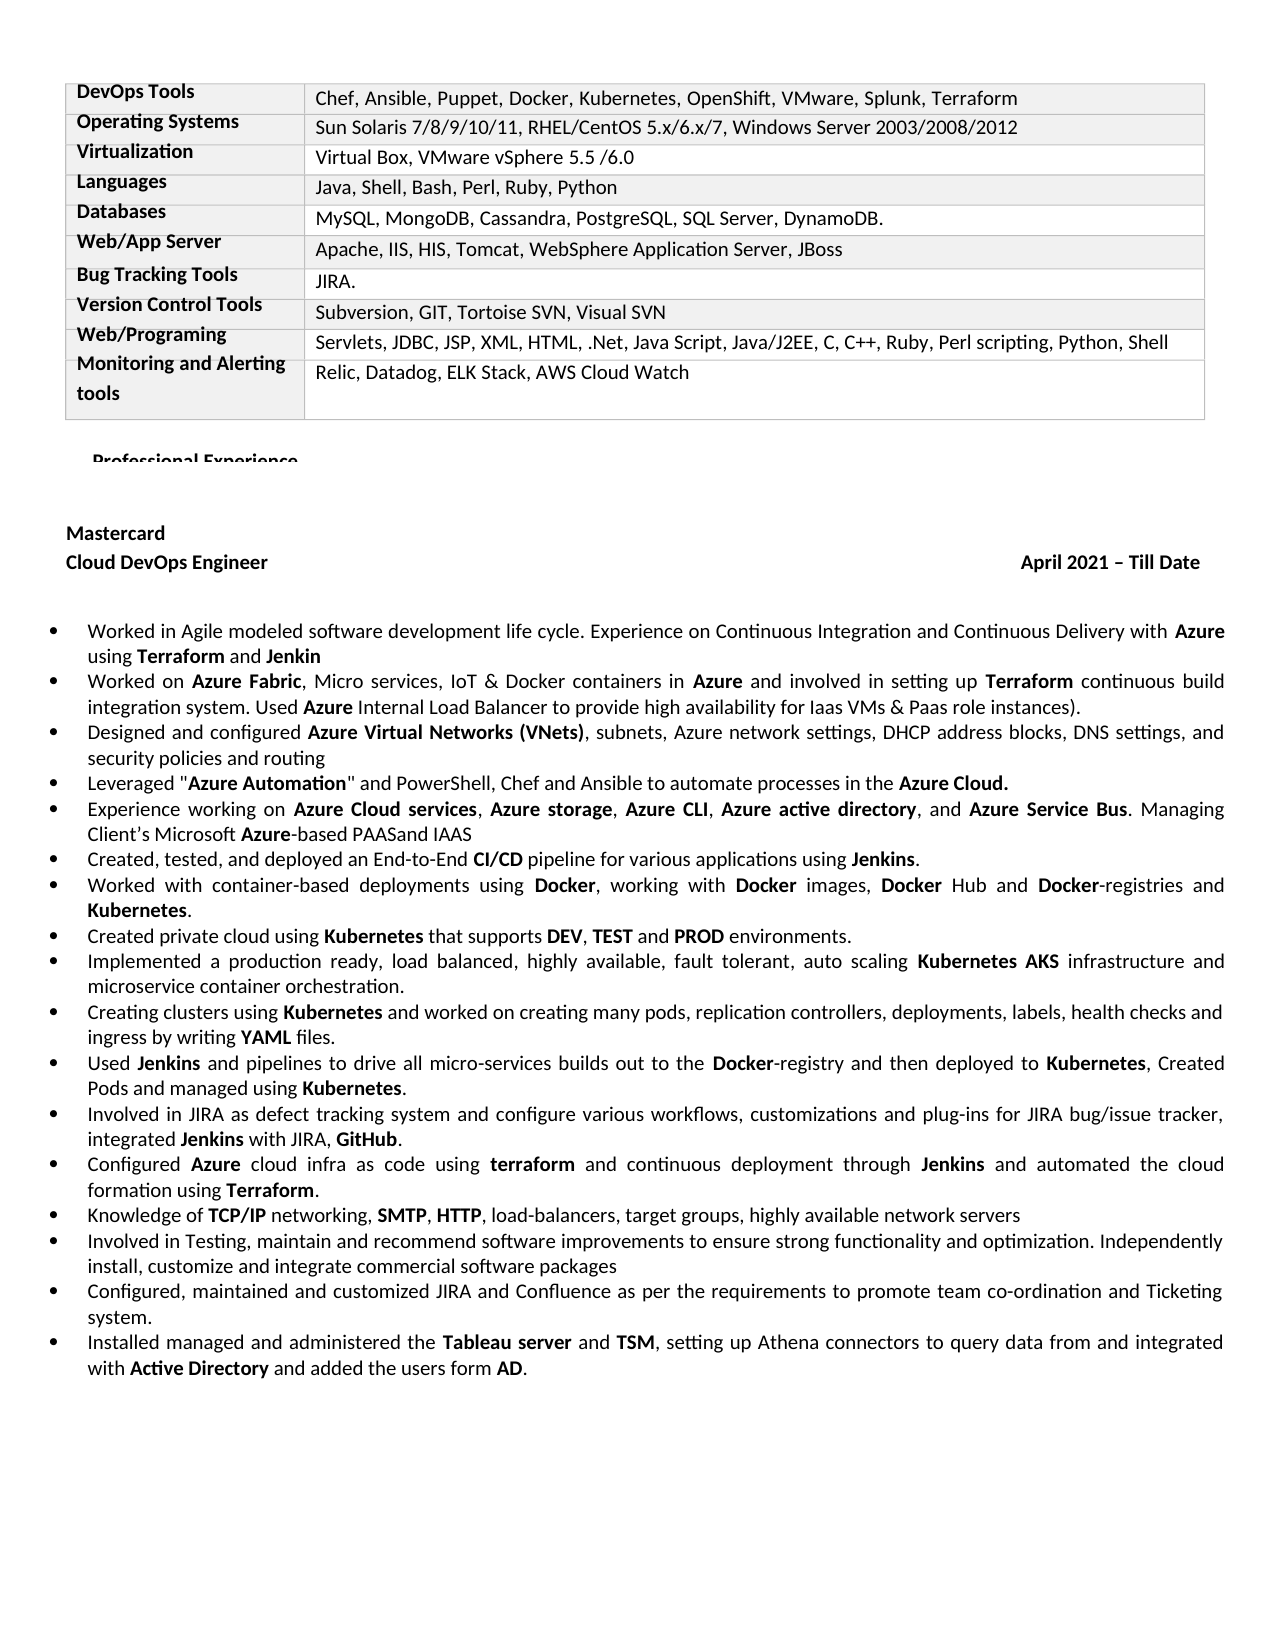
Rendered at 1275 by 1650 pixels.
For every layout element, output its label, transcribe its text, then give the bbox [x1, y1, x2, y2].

subtitle DevOps Tools Operating Systems Virtualization Languages Databases Web/App Server [77, 78, 240, 253]
text Chef, Ansible, Puppet, Docker, Kubernetes, OpenShift, VMware, Splunk, Terraform Sun Solaris 7/8/9/10/11, RHEL/CentOS 5.x/6.x/7, Windows Server 2003/2008/2012 Virtual Box, VMware vSphere 5.5 /6.0 [315, 85, 1019, 170]
list Experience working on Azure Cloud services, Azure storage, Azure CLI, Azure active directory, and Azure Service Bus. Managing Client’s Microsoft Azure-based PAASand IAAS [50, 796, 1225, 847]
text Java, Shell, Bash, Perl, Ruby, Python [315, 174, 1225, 200]
text Cloud DevOps Engineer April 2021 – Till Date [66, 549, 1225, 574]
list Created private cloud using Kubernetes that supports DEV, TEST and PROD environments. [50, 923, 1225, 948]
list Created, tested, and deployed an End-to-End CI/CD pipeline for various applications using Jenkins. [50, 847, 1225, 872]
list Worked in Agile modeled software development life cycle. Experience on Continuous Integration and Continuous Delivery with Azure using Terraform and Jenkin [50, 618, 1225, 669]
list Leveraged "Azure Automation" and PowerShell, Chef and Ansible to automate processes in the Azure Cloud. [50, 770, 1225, 796]
list Involved in JIRA as defect tracking system and configure various workflows, customizations and plug-ins for JIRA bug/issue tracker, integrated Jenkins with JIRA, GitHub. [50, 1101, 1225, 1152]
text MySQL, MongoDB, Cassandra, PostgreSQL, SQL Server, DynamoDB. Apache, IIS, HIS, Tomcat, WebSphere Application Server, JBoss JIRA. [315, 205, 884, 294]
list Knowledge of TCP/IP networking, SMTP, HTTP, load-balancers, target groups, highly available network servers [50, 1202, 1225, 1228]
text Servlets, JDBC, JSP, XML, HTML, .Net, Java Script, Java/J2EE, C, C++, Ruby, Perl scripting, Python, Shell Relic, Datadog, ELK Stack, AWS Cloud Watch [315, 329, 1172, 385]
list Designed and configured Azure Virtual Networks (VNets), subnets, Azure network settings, DHCP address blocks, DNS settings, and security policies and routing [50, 719, 1225, 770]
list Involved in Testing, maintain and recommend software improvements to ensure strong functionality and optimization. Independently install, customize and integrate commercial software packages [50, 1228, 1225, 1279]
list Configured Azure cloud infra as code using terraform and continuous deployment through Jenkins and automated the cloud formation using Terraform. [50, 1152, 1225, 1202]
list Installed managed and administered the Tableau server and TSM, setting up Athena connectors to query data from and integrated with Active Directory and added the users form AD. [50, 1329, 1225, 1380]
list Worked on Azure Fabric, Micro services, IoT & Docker containers in Azure and involved in setting up Terraform continuous build integration system. Used Azure Internal Load Balancer to provide high availability for Iaas VMs & Paas role instances). [50, 669, 1225, 719]
list Creating clusters using Kubernetes and worked on creating many pods, replication controllers, deployments, labels, health checks and ingress by writing YAML files. [50, 999, 1225, 1050]
list Implemented a production ready, load balanced, highly available, fault tolerant, auto scaling Kubernetes AKS infrastructure and microservice container orchestration. [50, 948, 1225, 999]
subtitle Mastercard [66, 520, 1225, 545]
text Bug Tracking Tools Version Control Tools Web/Programing Monitoring and Alerting tools [77, 261, 286, 406]
text Subversion, GIT, Tortoise SVN, Visual SVN [315, 300, 1225, 324]
list Worked with container-based deployments using Docker, working with Docker images, Docker Hub and Docker-registries and Kubernetes. [50, 872, 1225, 923]
list Used Jenkins and pipelines to drive all micro-services builds out to the Docker-registry and then deployed to Kubernetes, Created Pods and managed using Kubernetes. [50, 1050, 1225, 1101]
list Configured, maintained and customized JIRA and Confluence as per the requirements to promote team co-ordination and Ticketing system. [50, 1279, 1225, 1329]
